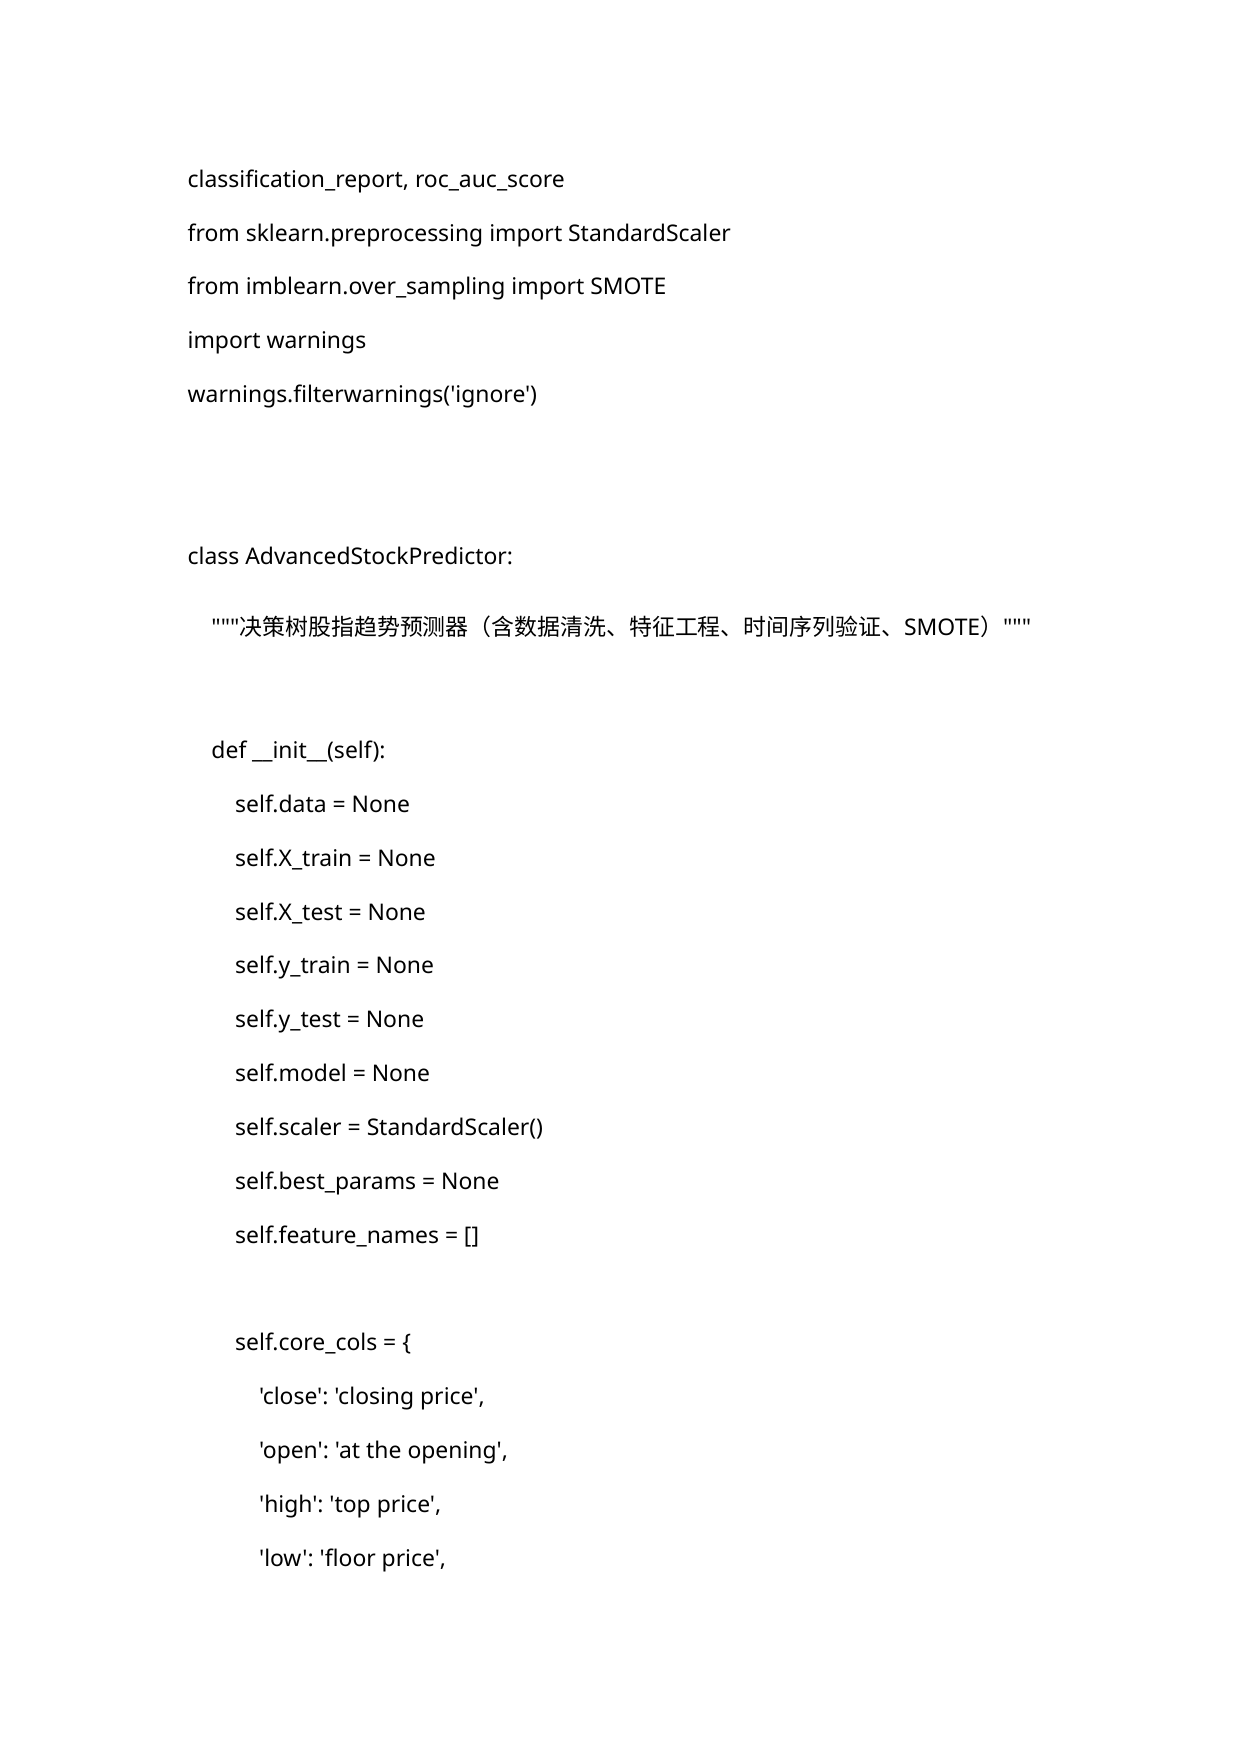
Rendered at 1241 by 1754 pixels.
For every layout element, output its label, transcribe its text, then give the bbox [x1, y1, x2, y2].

text from sklearn.preprocessing import StandardScaler [187, 216, 1053, 248]
text 'high': 'top price', [187, 1487, 1053, 1520]
text class AdvancedStockPredictor: [187, 539, 1053, 571]
text self.y_train = None [187, 949, 1053, 981]
text self.X_test = None [187, 895, 1053, 927]
text self.data = None [187, 787, 1053, 820]
text self.model = None [187, 1056, 1053, 1089]
text 'open': 'at the opening', [187, 1433, 1053, 1466]
text self.best_params = None [187, 1164, 1053, 1197]
text warnings.filterwarnings('ignore') [187, 377, 1053, 410]
text self.feature_names = [] [187, 1218, 1053, 1251]
text self.X_train = None [187, 841, 1053, 873]
text 'low': 'floor price', [187, 1541, 1053, 1574]
text """决策树股指趋势预测器（含数据清洗、特征工程、时间序列验证、SMOTE）""" [187, 593, 1053, 658]
text 'close': 'closing price', [187, 1379, 1053, 1412]
text self.core_cols = { [187, 1326, 1053, 1358]
text self.scaler = StandardScaler() [187, 1110, 1053, 1143]
text def __init__(self): [187, 733, 1053, 766]
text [187, 162, 1053, 194]
text from imblearn.over_sampling import SMOTE [187, 270, 1053, 302]
text self.y_test = None [187, 1003, 1053, 1035]
text import warnings [187, 323, 1053, 356]
